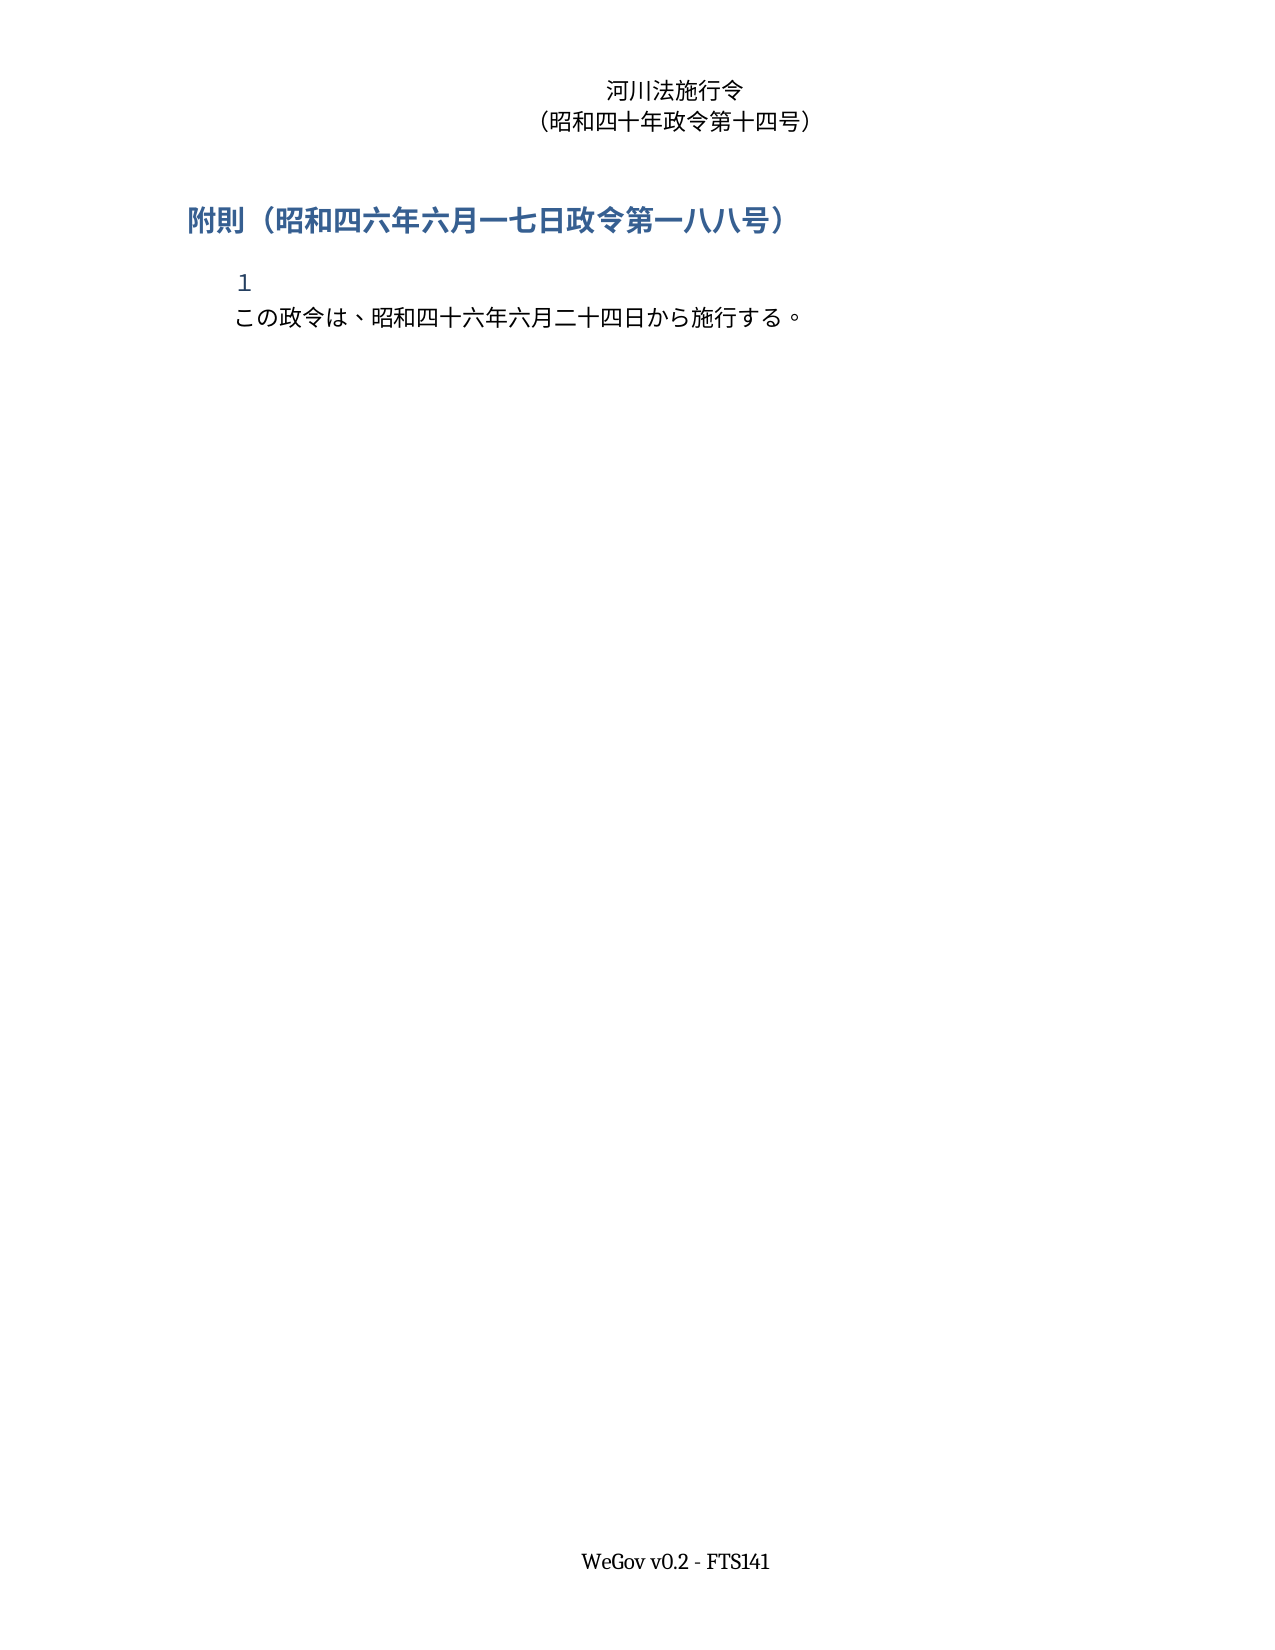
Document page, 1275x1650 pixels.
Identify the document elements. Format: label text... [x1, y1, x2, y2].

subtitle 附則（昭和四六年六月一七日政令第一八八号） [187, 200, 1087, 240]
text この政令は、昭和四十六年六月二十四日から施行する。 [233, 302, 1087, 334]
subtitle １ [233, 266, 1087, 298]
